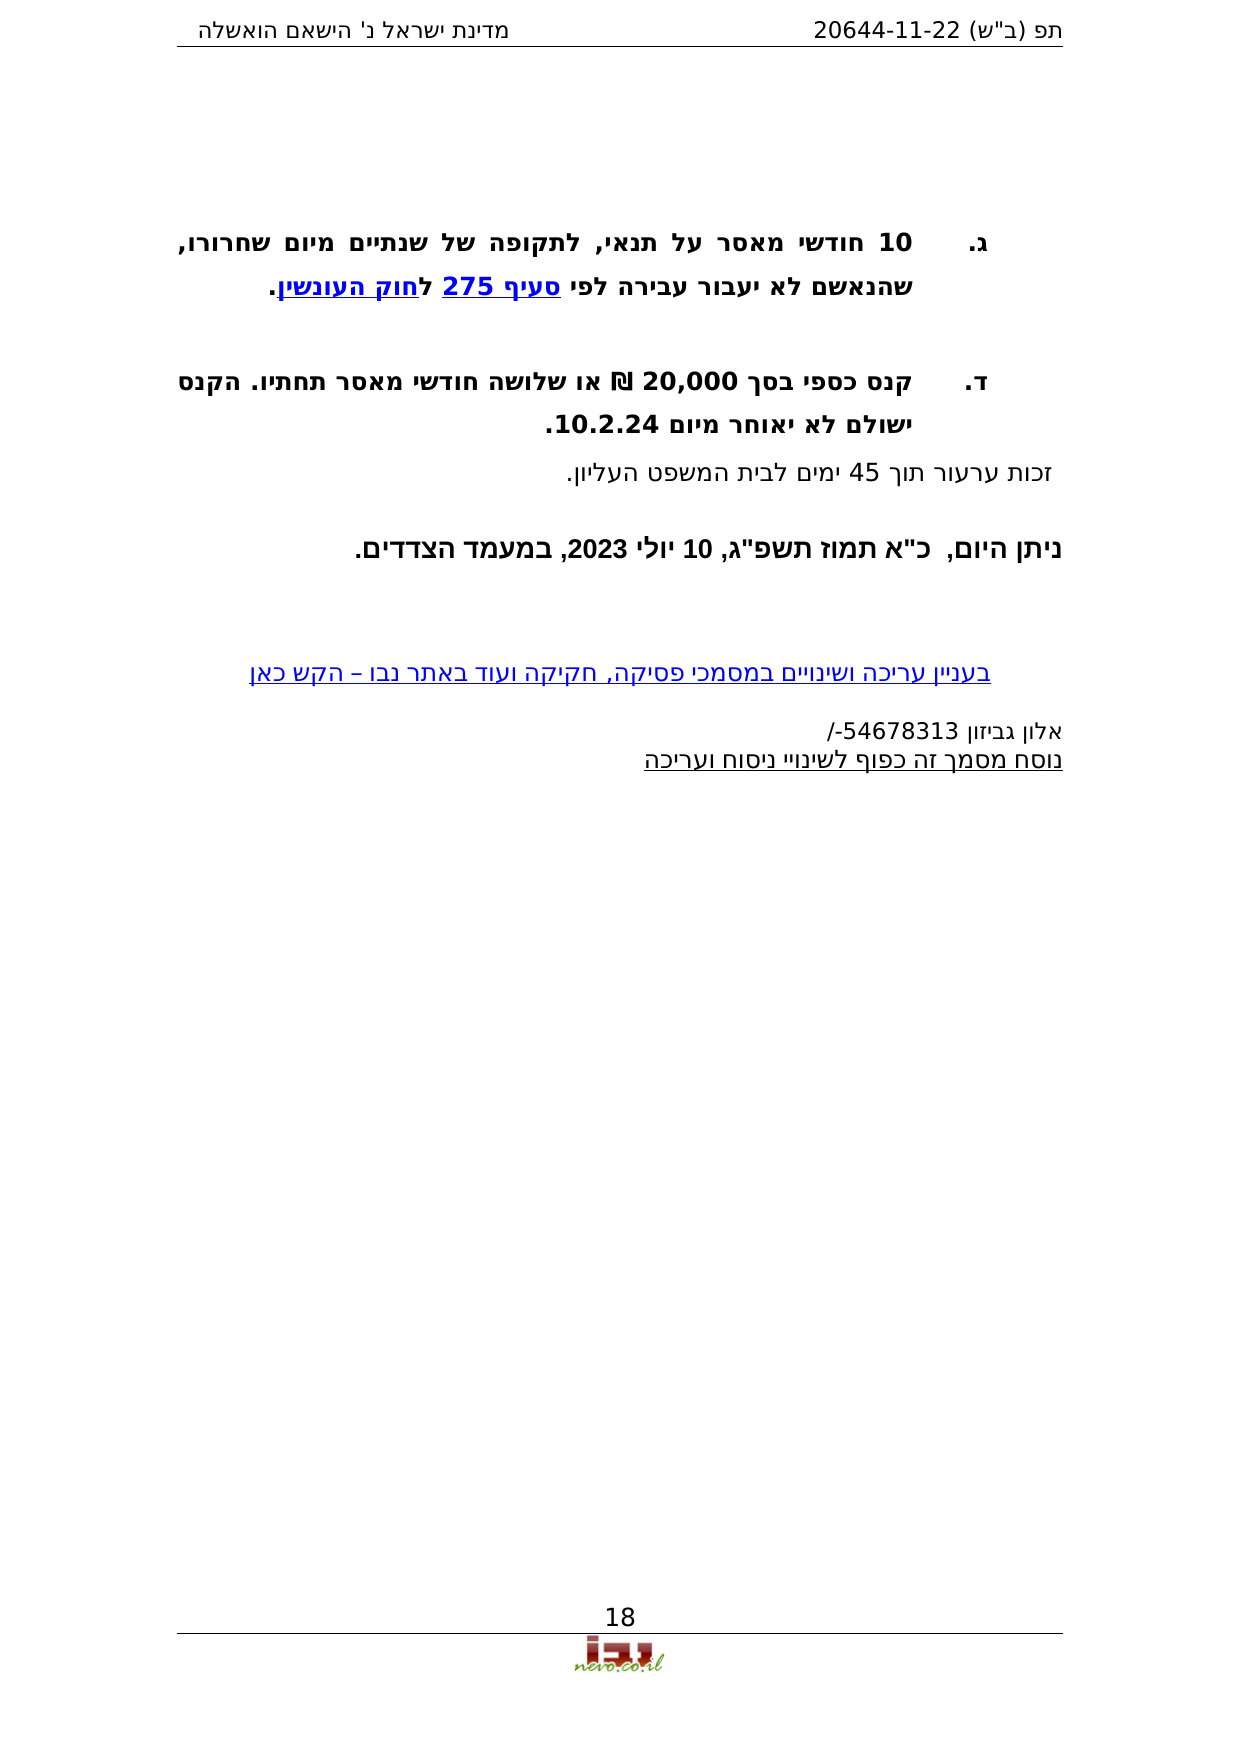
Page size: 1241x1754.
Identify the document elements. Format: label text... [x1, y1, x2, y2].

text ניתן היום, כ"א תמוז תשפ"ג, 10 יולי 2023, במעמד הצדדים. [177, 533, 1063, 611]
text אלון גביזון 54678313-/ [177, 718, 1063, 745]
picture [574, 1635, 666, 1673]
text בעניין עריכה ושינויים במסמכי פסיקה, חקיקה ועוד באתר נבו – הקש כאן [177, 658, 1063, 687]
text 54678313זכות ערעור תוך 45 ימים לבית המשפט העליון. [177, 458, 1063, 487]
text ד. קנס כספי בסך 20,000 ₪ או שלושה חודשי מאסר תחתיו. הקנס ישולם לא יאוחר מיום 10.2.24. [177, 367, 988, 440]
text נוסח מסמך זה כפוף לשינויי ניסוח ועריכה [177, 745, 1063, 774]
text ג. 10 חודשי מאסר על תנאי, לתקופה של שנתיים מיום שחרורו, שהנאשם לא יעבור עבירה לפי סעיף 275 לחוק העונשין. [177, 228, 988, 301]
